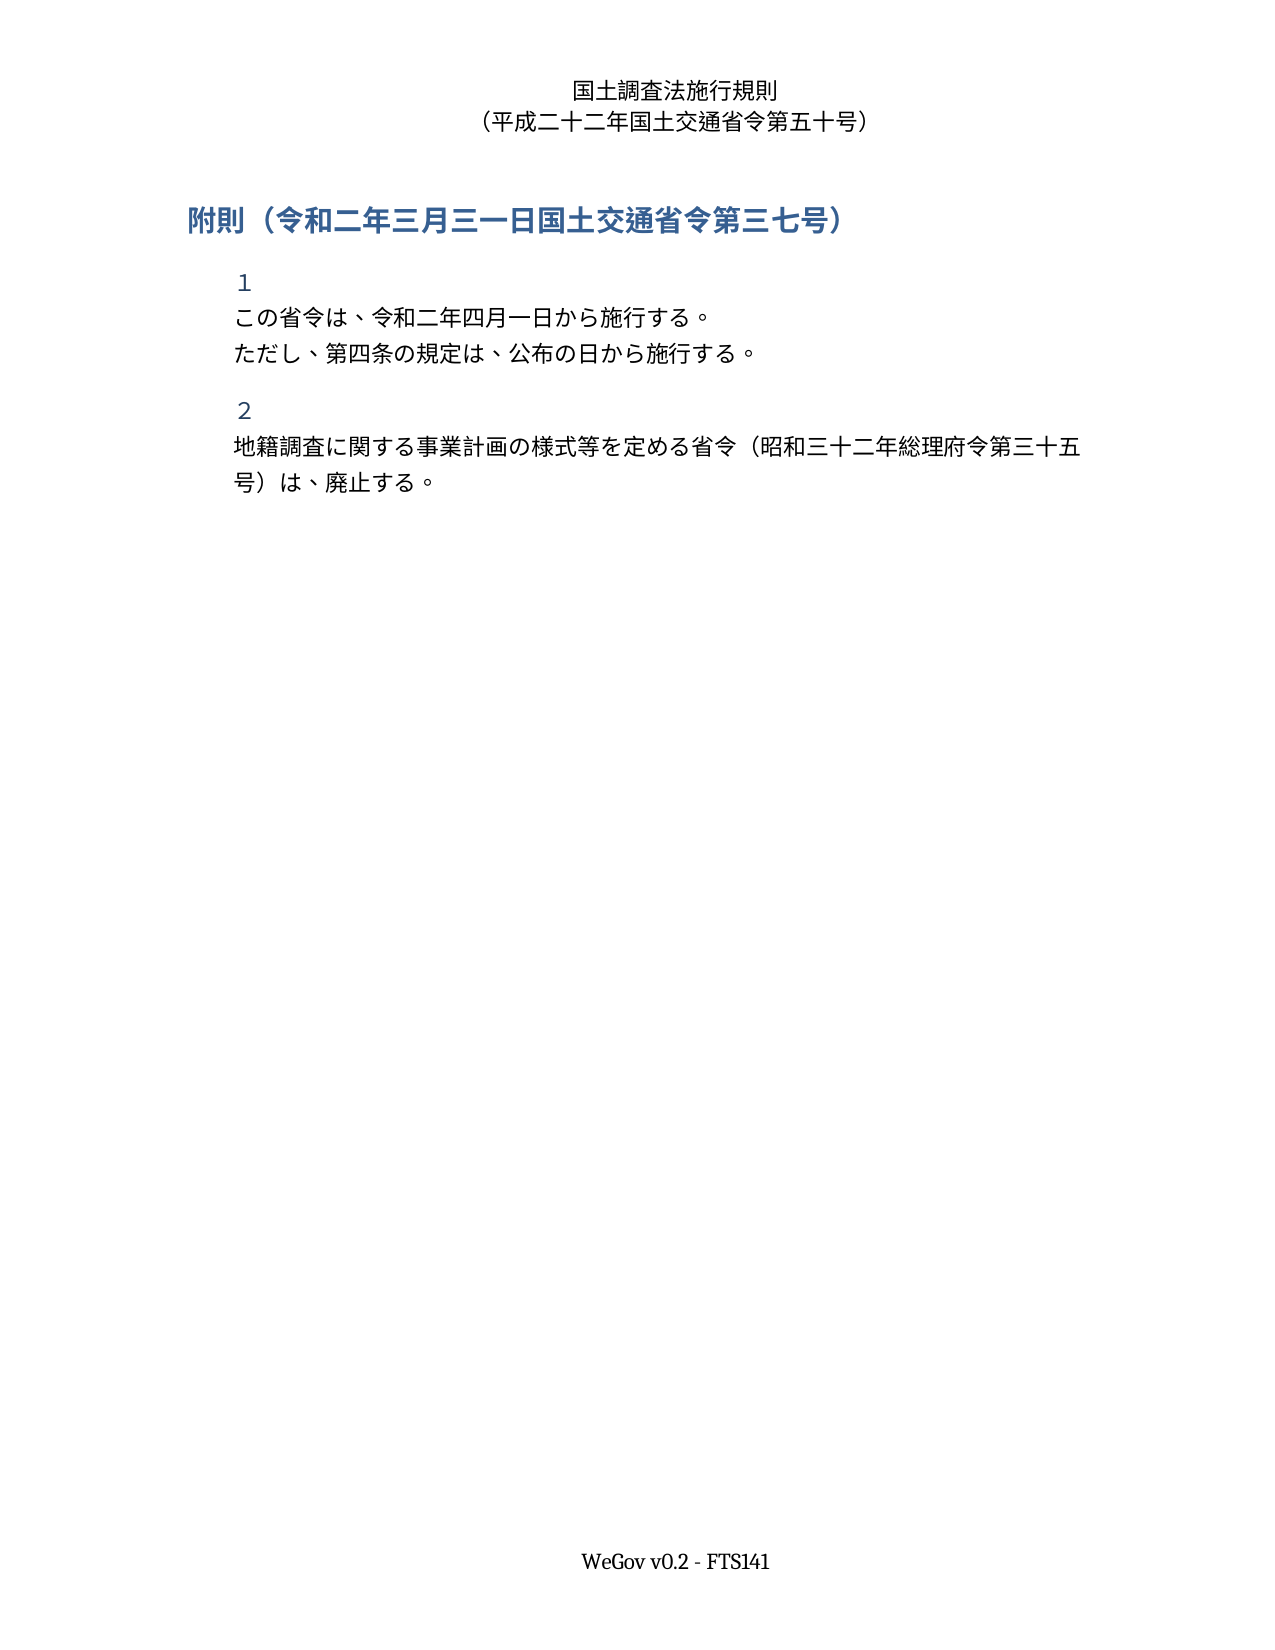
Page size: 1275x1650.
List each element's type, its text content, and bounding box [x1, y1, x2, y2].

text この省令は、令和二年四月一日から施行する。 ただし、第四条の規定は、公布の日から施行する。 [233, 302, 1087, 369]
subtitle １ [233, 266, 1087, 298]
subtitle ２ [233, 395, 1087, 426]
subtitle 附則（令和二年三月三一日国土交通省令第三七号） [187, 200, 1087, 240]
text 地籍調査に関する事業計画の様式等を定める省令（昭和三十二年総理府令第三十五号）は、廃止する。 [233, 431, 1087, 498]
